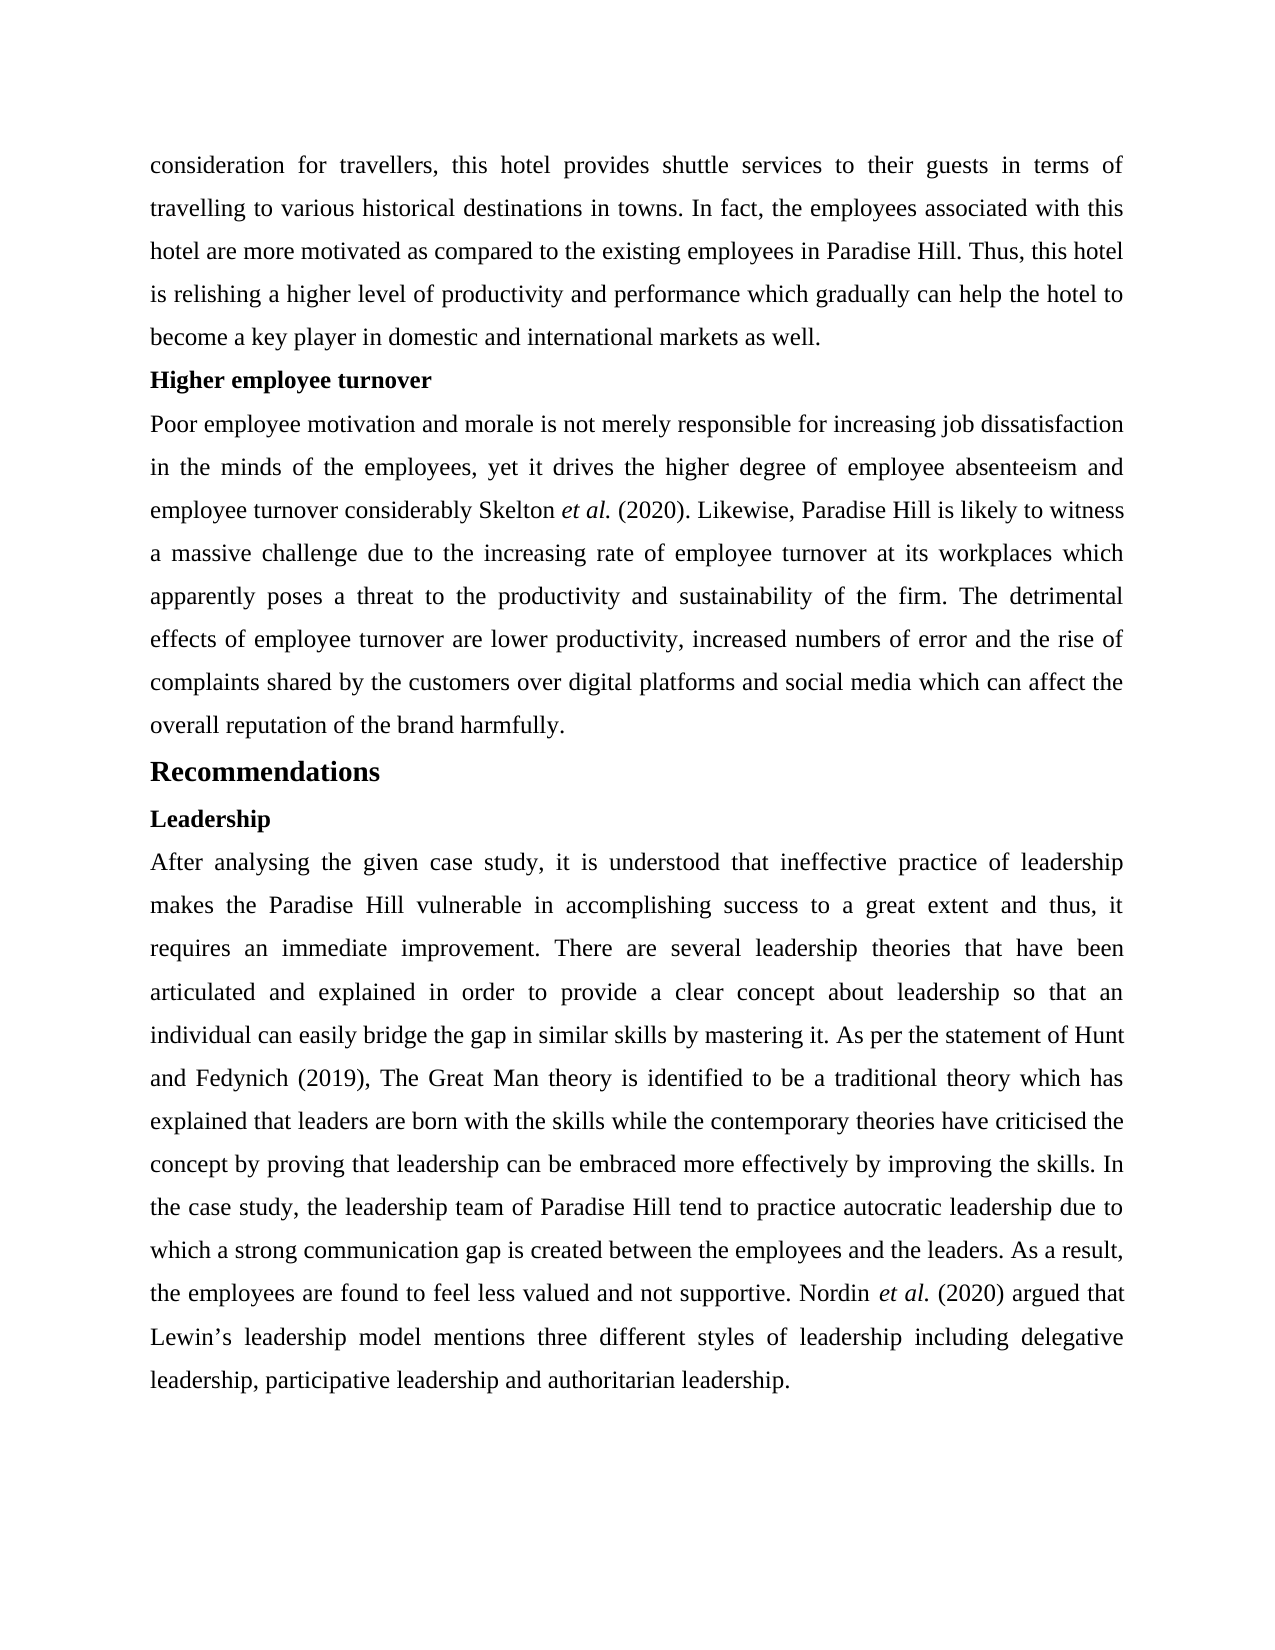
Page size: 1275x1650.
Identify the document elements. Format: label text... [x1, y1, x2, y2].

text Higher employee turnover [150, 366, 1125, 394]
subtitle Recommendations [150, 754, 1125, 787]
text After analysing the given case study, it is understood that ineffective practice of leadership makes the Paradise Hill vulnerable in accomplishing success to a great extent and thus, it requires an immediate improvement. There are several leadership theories that have been articulated and explained in order to provide a clear concept about leadership so that an individual can easily bridge the gap in similar skills by mastering it. As per the statement of Hunt and Fedynich (2019), The Great Man theory is identified to be a traditional theory which has explained that leaders are born with the skills while the contemporary theories have criticised the concept by proving that leadership can be embraced more effectively by improving the skills. In the case study, the leadership team of Paradise Hill tend to practice autocratic leadership due to which a strong communication gap is created between the employees and the leaders. As a result, the employees are found to feel less valued and not supportive. Nordin et al. (2020) argued that Lewin’s leadership model mentions three different styles of leadership including delegative leadership, participative leadership and authoritarian leadership. [150, 847, 1125, 1393]
text Poor employee motivation and morale is not merely responsible for increasing job dissatisfaction in the minds of the employees, yet it drives the higher degree of employee absenteeism and employee turnover considerably Skelton et al. (2020). Likewise, Paradise Hill is likely to witness a massive challenge due to the increasing rate of employee turnover at its workplaces which apparently poses a threat to the productivity and sustainability of the firm. The detrimental effects of employee turnover are lower productivity, increased numbers of error and the rise of complaints shared by the customers over digital platforms and social media which can affect the overall reputation of the brand harmfully. [150, 409, 1125, 739]
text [150, 150, 1125, 351]
text Leadership [150, 804, 1125, 833]
